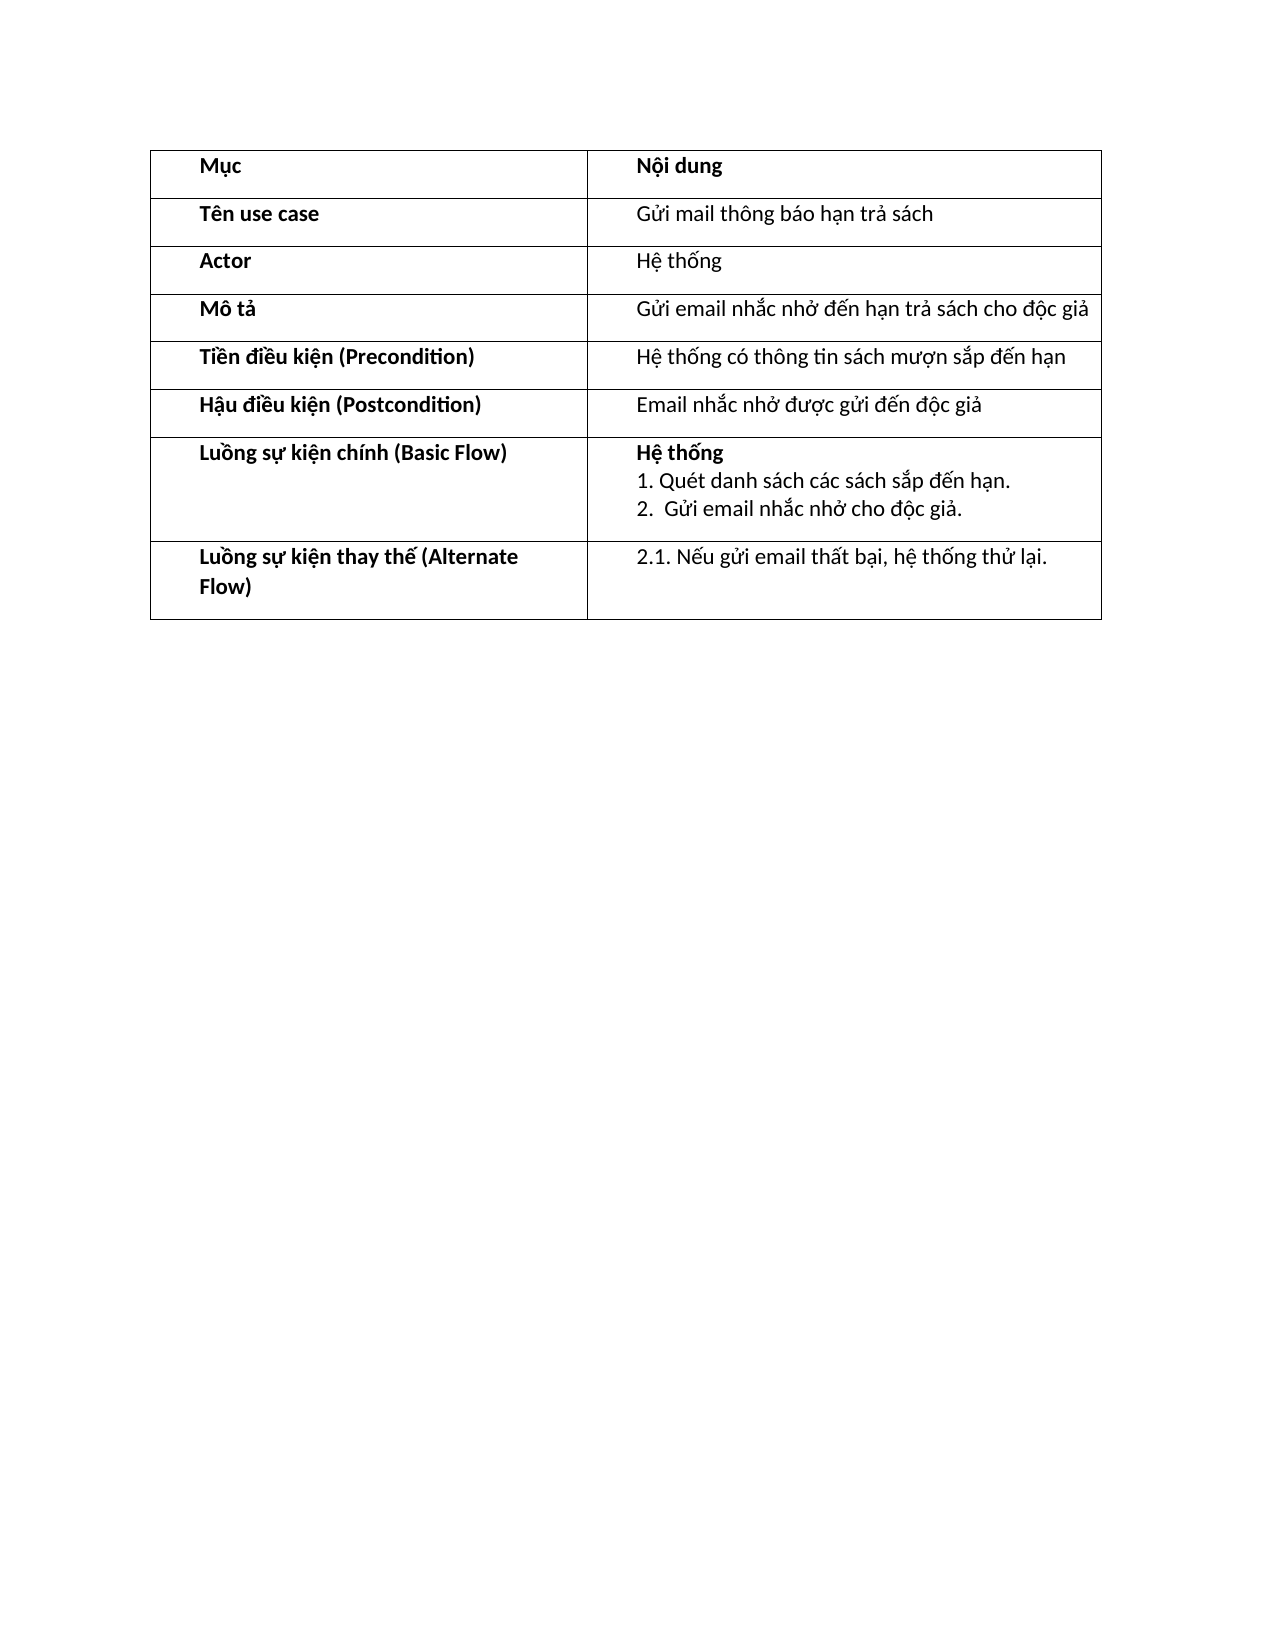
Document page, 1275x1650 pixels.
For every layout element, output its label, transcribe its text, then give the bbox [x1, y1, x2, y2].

table_cell 2.1. Nếu gửi email thất bại, hệ thống thử lại. [588, 542, 1101, 619]
table_cell Email nhắc nhở được gửi đến độc giả [588, 390, 1101, 437]
table_cell Tên use case [151, 199, 587, 246]
table_cell Gửi email nhắc nhở đến hạn trả sách cho độc giả [588, 295, 1101, 341]
table_cell Hệ thống 1. Quét danh sách các sách sắp đến hạn. 2. Gửi email nhắc nhở cho độc giả. [588, 438, 1101, 541]
table_cell Luồng sự kiện thay thế (Alternate Flow) [151, 542, 587, 619]
table_cell Hậu điều kiện (Postcondition) [151, 390, 587, 437]
table_header Nội dung [588, 151, 1101, 198]
table_cell Hệ thống [588, 247, 1101, 293]
table_cell Tiền điều kiện (Precondition) [151, 342, 587, 389]
table_cell Luồng sự kiện chính (Basic Flow) [151, 438, 587, 541]
table_cell Gửi mail thông báo hạn trả sách [588, 199, 1101, 246]
table_header Mục [151, 151, 587, 198]
table_cell Hệ thống có thông tin sách mượn sắp đến hạn [588, 342, 1101, 389]
table_cell Mô tả [151, 295, 587, 341]
table_cell Actor [151, 247, 587, 293]
